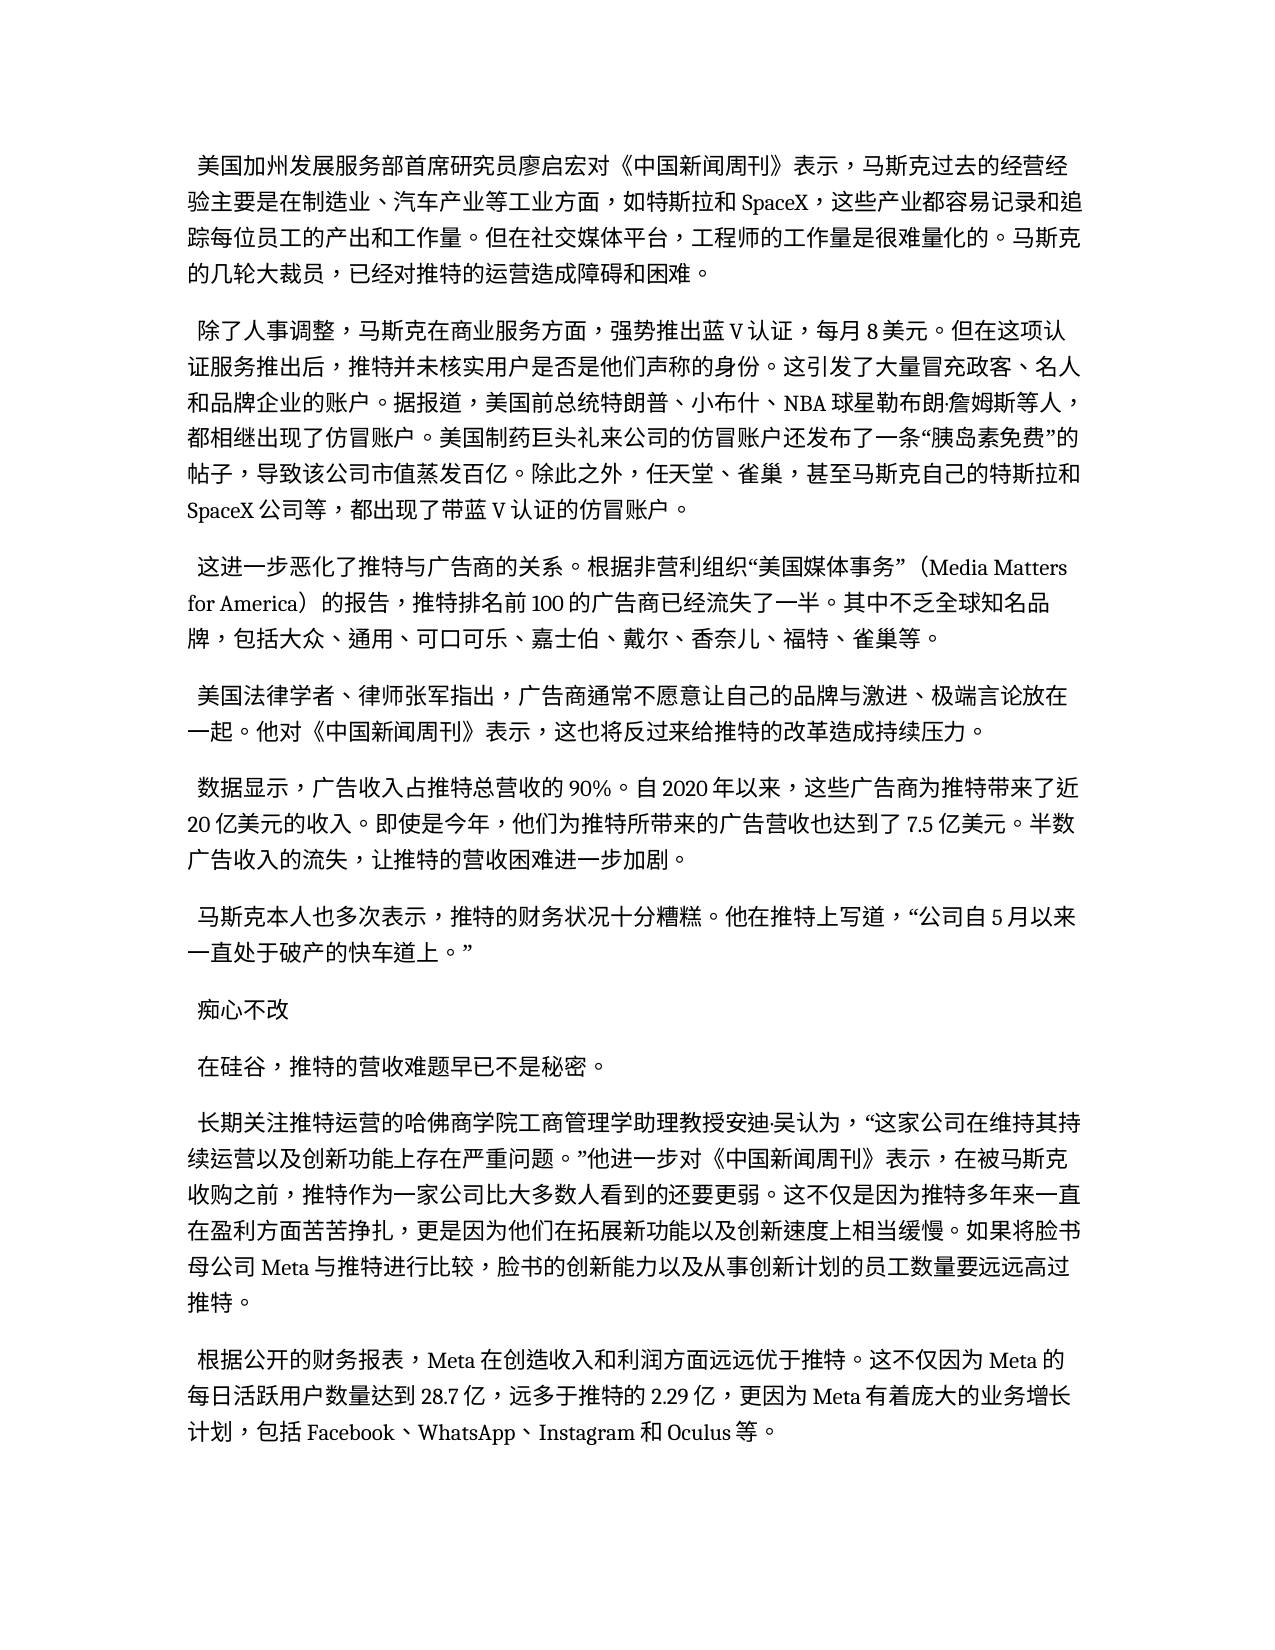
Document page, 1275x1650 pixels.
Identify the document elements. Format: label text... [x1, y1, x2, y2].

text 痴心不改 [187, 994, 1087, 1025]
text 长期关注推特运营的哈佛商学院工商管理学助理教授安迪·吴认为，“这家公司在维持其持续运营以及创新功能上存在严重问题。”他进一步对《中国新闻周刊》表示，在被马斯克收购之前，推特作为一家公司比大多数人看到的还要更弱。这不仅是因为推特多年来一直在盈利方面苦苦挣扎，更是因为他们在拓展新功能以及创新速度上相当缓慢。如果将脸书母公司Meta与推特进行比较，脸书的创新能力以及从事创新计划的员工数量要远远高过推特。 [187, 1107, 1087, 1318]
text 根据公开的财务报表，Meta在创造收入和利润方面远远优于推特。这不仅因为Meta的每日活跃用户数量达到28.7亿，远多于推特的2.29亿，更因为Meta有着庞大的业务增长计划，包括Facebook、WhatsApp、Instagram和Oculus等。 [187, 1344, 1087, 1447]
text 数据显示，广告收入占推特总营收的90%。自2020年以来，这些广告商为推特带来了近20亿美元的收入。即使是今年，他们为推特所带来的广告营收也达到了7.5亿美元。半数广告收入的流失，让推特的营收困难进一步加剧。 [187, 772, 1087, 876]
text 除了人事调整，马斯克在商业服务方面，强势推出蓝V认证，每月8美元。但在这项认证服务推出后，推特并未核实用户是否是他们声称的身份。这引发了大量冒充政客、名人和品牌企业的账户。据报道，美国前总统特朗普、小布什、NBA球星勒布朗·詹姆斯等人，都相继出现了仿冒账户。美国制药巨头礼来公司的仿冒账户还发布了一条“胰岛素免费”的帖子，导致该公司市值蒸发百亿。除此之外，任天堂、雀巢，甚至马斯克自己的特斯拉和SpaceX公司等，都出现了带蓝V认证的仿冒账户。 [187, 314, 1087, 526]
text 在硅谷，推特的营收难题早已不是秘密。 [187, 1051, 1087, 1082]
text 美国法律学者、律师张军指出，广告商通常不愿意让自己的品牌与激进、极端言论放在一起。他对《中国新闻周刊》表示，这也将反过来给推特的改革造成持续压力。 [187, 680, 1087, 747]
text 美国加州发展服务部首席研究员廖启宏对《中国新闻周刊》表示，马斯克过去的经营经验主要是在制造业、汽车产业等工业方面，如特斯拉和SpaceX，这些产业都容易记录和追踪每位员工的产出和工作量。但在社交媒体平台，工程师的工作量是很难量化的。马斯克的几轮大裁员，已经对推特的运营造成障碍和困难。 [187, 150, 1087, 289]
text 这进一步恶化了推特与广告商的关系。根据非营利组织“美国媒体事务”（Media Matters for America）的报告，推特排名前100的广告商已经流失了一半。其中不乏全球知名品牌，包括大众、通用、可口可乐、嘉士伯、戴尔、香奈儿、福特、雀巢等。 [187, 551, 1087, 654]
text 马斯克本人也多次表示，推特的财务状况十分糟糕。他在推特上写道，“公司自5月以来一直处于破产的快车道上。” [187, 901, 1087, 968]
